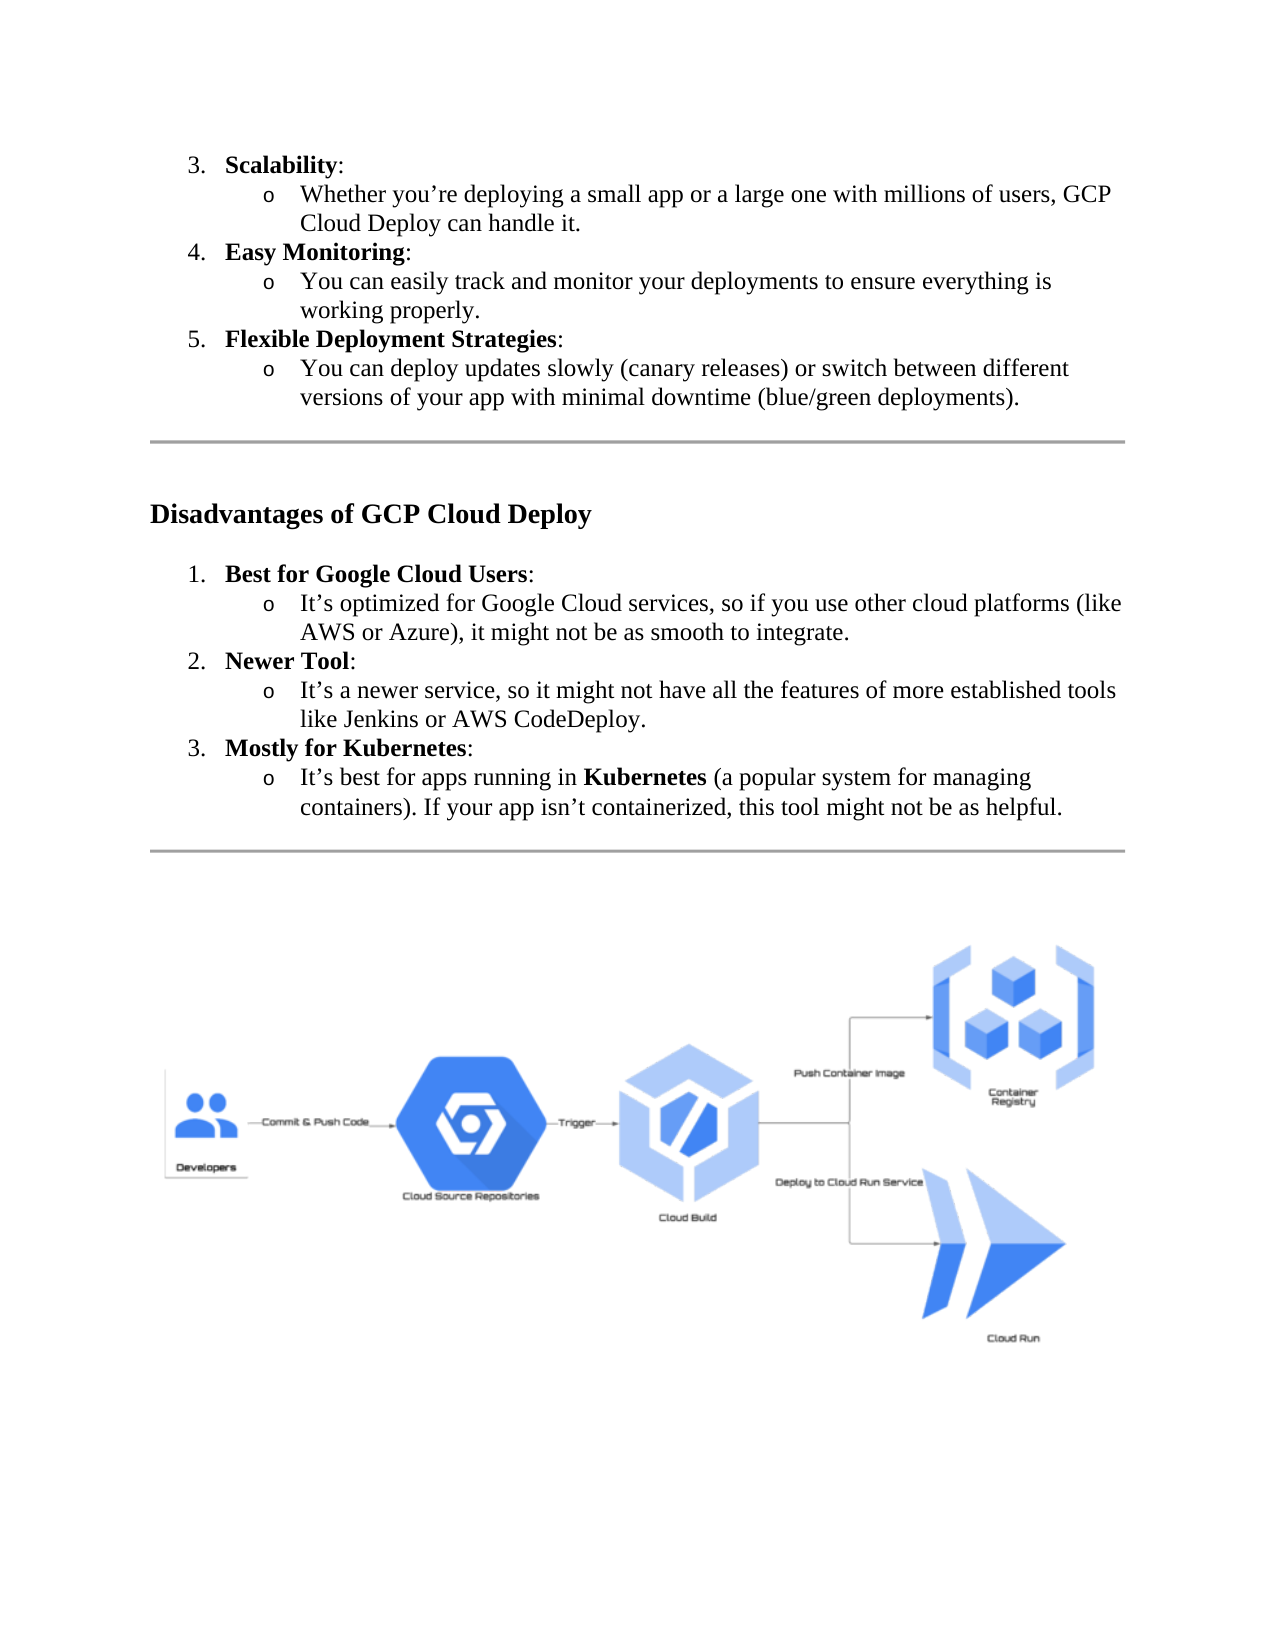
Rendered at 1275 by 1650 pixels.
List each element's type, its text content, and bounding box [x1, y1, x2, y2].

list You can easily track and monitor your deployments to ensure everything is working properly. [262, 266, 1125, 324]
list Flexible Deployment Strategies: [187, 324, 1125, 353]
list Newer Tool: [187, 646, 1125, 675]
picture [150, 906, 1125, 1366]
list Whether you’re deploying a small app or a large one with millions of users, GCP Cloud Deploy can handle it. [262, 179, 1125, 237]
list It’s a newer service, so it might not have all the features of more established tools like Jenkins or AWS CodeDeploy. [262, 675, 1125, 733]
list Best for Google Cloud Users: [187, 559, 1125, 588]
list It’s best for apps running in Kubernetes (a popular system for managing containers). If your app isn’t containerized, this tool might not be as helpful. [262, 762, 1125, 820]
list Scalability: [187, 150, 1125, 179]
list You can deploy updates slowly (canary releases) or switch between different versions of your app with minimal downtime (blue/green deployments). [262, 353, 1125, 411]
text Disadvantages of GCP Cloud Deploy [150, 498, 1125, 530]
list It’s optimized for Google Cloud services, so if you use other cloud platforms (like AWS or Azure), it might not be as smooth to integrate. [262, 588, 1125, 646]
list Easy Monitoring: [187, 237, 1125, 266]
list Mostly for Kubernetes: [187, 733, 1125, 762]
